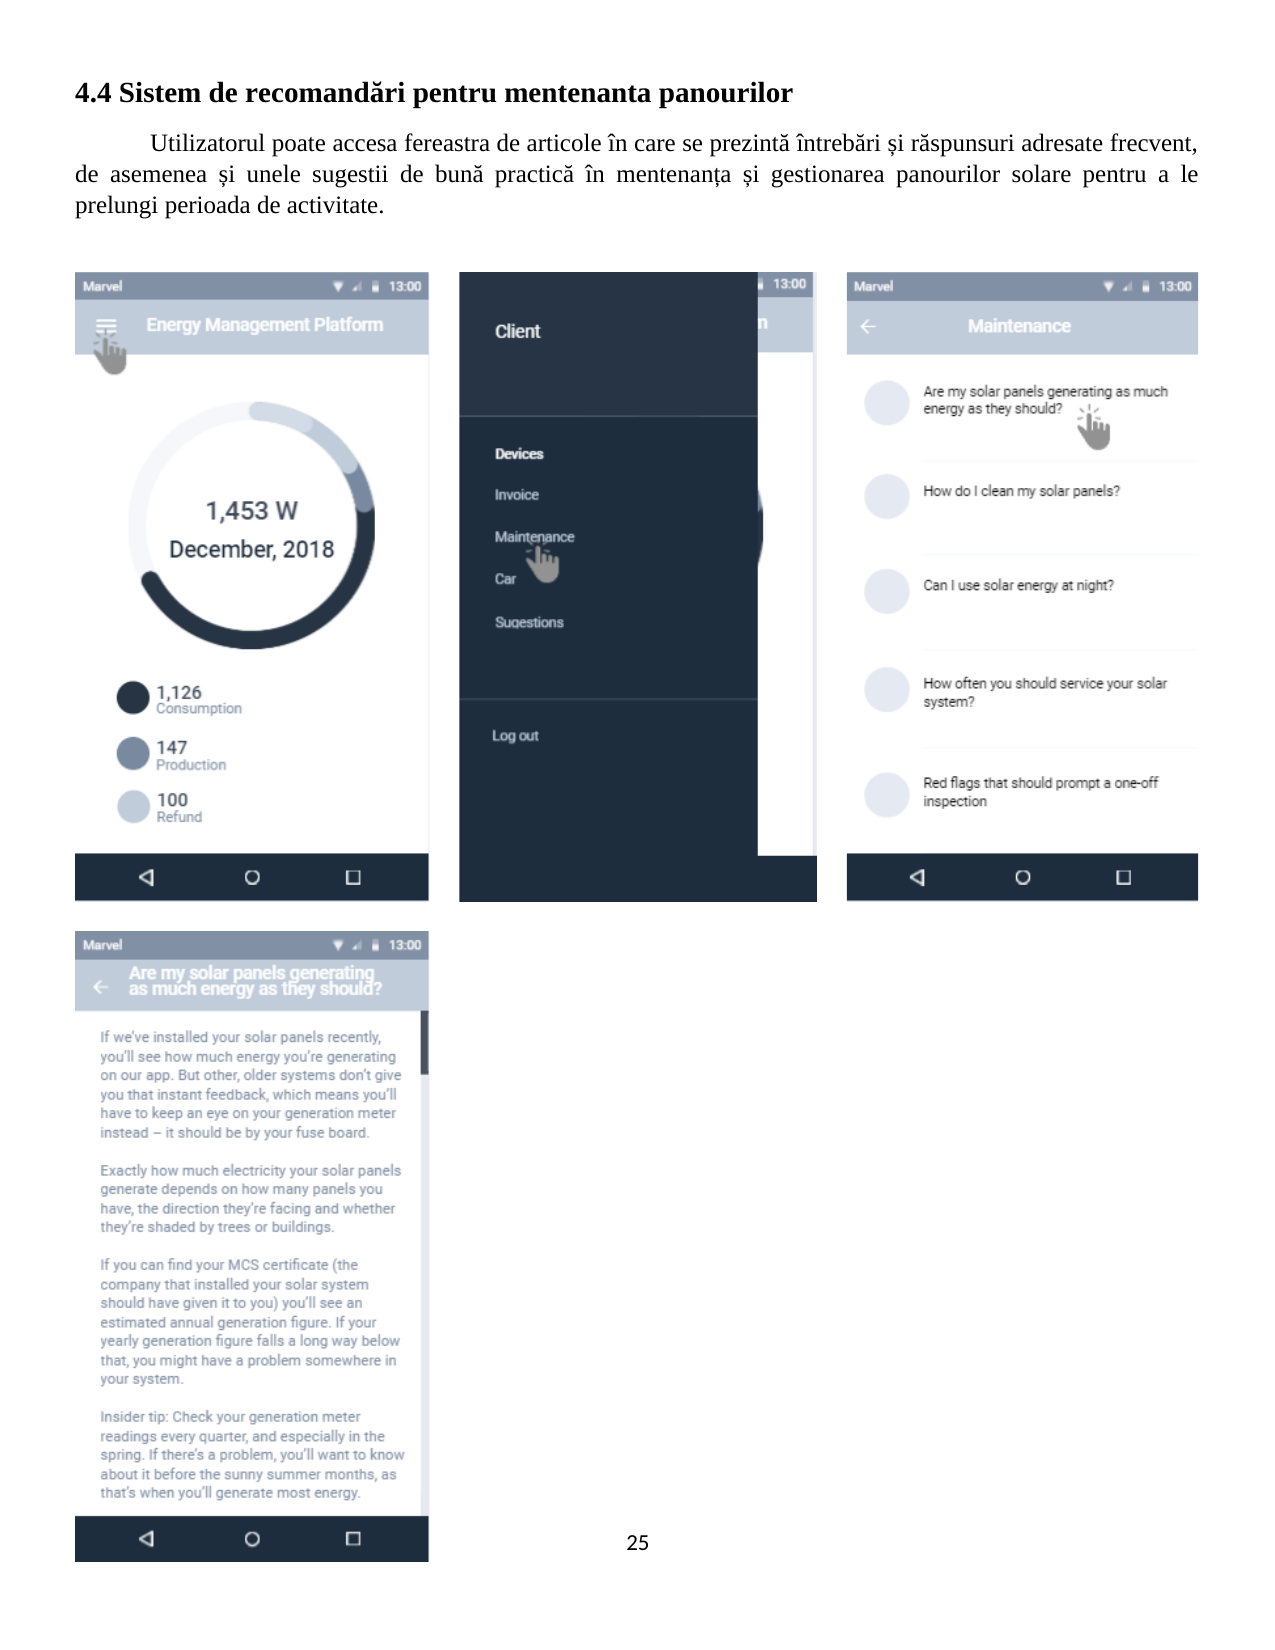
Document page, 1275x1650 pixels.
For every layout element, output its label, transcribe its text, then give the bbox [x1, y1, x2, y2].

picture [75, 931, 430, 1562]
text Utilizatorul poate accesa fereastra de articole în care se prezintă întrebări și răspunsuri adresate frecvent, de asemenea și unele sugestii de bună practică în mentenanța și gestionarea panourilor solare pentru a le prelungi perioada de activitate. [75, 128, 1200, 219]
text 4.4 Sistem de recomandări pentru mentenanta panourilor [75, 75, 1200, 108]
picture [75, 272, 430, 902]
picture [459, 272, 817, 902]
picture [846, 272, 1199, 902]
